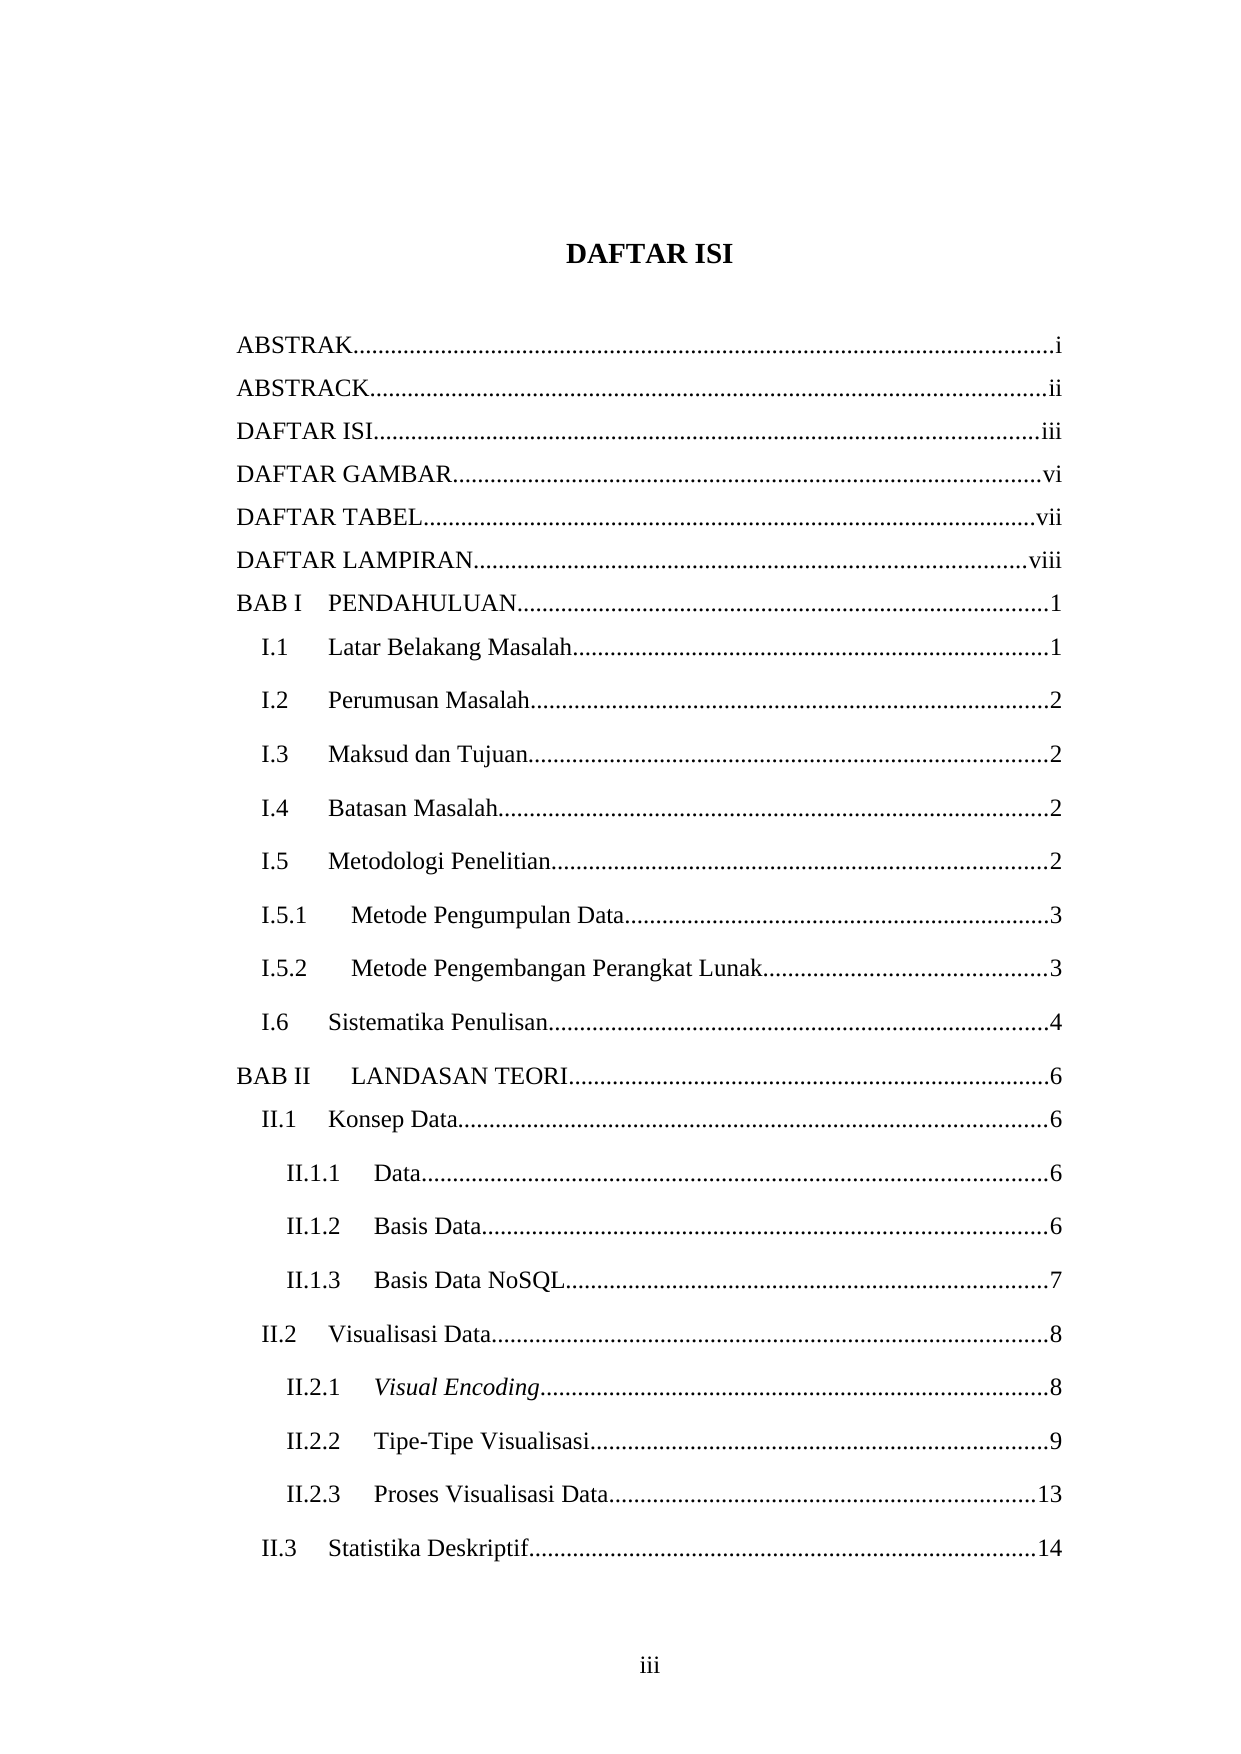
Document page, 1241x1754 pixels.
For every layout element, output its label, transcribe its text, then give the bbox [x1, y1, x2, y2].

text DAFTAR GAMBAR vi [236, 459, 1063, 488]
text II.2.2 Tipe-Tipe Visualisasi 9 [286, 1426, 1063, 1455]
text II.2.1 Visual Encoding 8 [286, 1372, 1063, 1401]
subtitle DAFTAR ISI [236, 236, 1063, 270]
text I.1 Latar Belakang Masalah 1 [261, 632, 1063, 660]
text II.3 Statistika Deskriptif 14 [261, 1533, 1063, 1562]
text I.4 Batasan Masalah 2 [261, 793, 1063, 821]
text I.3 Maksud dan Tujuan 2 [261, 739, 1063, 768]
text I.6 Sistematika Penulisan 4 [261, 1007, 1063, 1036]
text II.1 Konsep Data 6 [261, 1104, 1063, 1133]
text II.1.2 Basis Data 6 [286, 1211, 1063, 1240]
text I.5.2 Metode Pengembangan Perangkat Lunak 3 [261, 953, 1063, 982]
text I.5 Metodologi Penelitian 2 [261, 846, 1063, 875]
text DAFTAR ISI iii [236, 416, 1063, 445]
text DAFTAR LAMPIRAN viii [236, 545, 1063, 574]
text BAB II LANDASAN TEORI 6 [236, 1061, 1063, 1089]
text ABSTRACK ii [236, 373, 1063, 402]
text I.2 Perumusan Masalah 2 [261, 685, 1063, 714]
text I.5.1 Metode Pengumpulan Data 3 [261, 900, 1063, 929]
text II.2 Visualisasi Data 8 [261, 1319, 1063, 1347]
text DAFTAR TABEL vii [236, 502, 1063, 531]
text BAB I PENDAHULUAN 1 [236, 588, 1063, 617]
text ABSTRAK i [236, 330, 1063, 358]
text II.2.3 Proses Visualisasi Data 13 [286, 1479, 1063, 1508]
text II.1.1 Data 6 [286, 1158, 1063, 1186]
text II.1.3 Basis Data NoSQL 7 [286, 1265, 1063, 1294]
